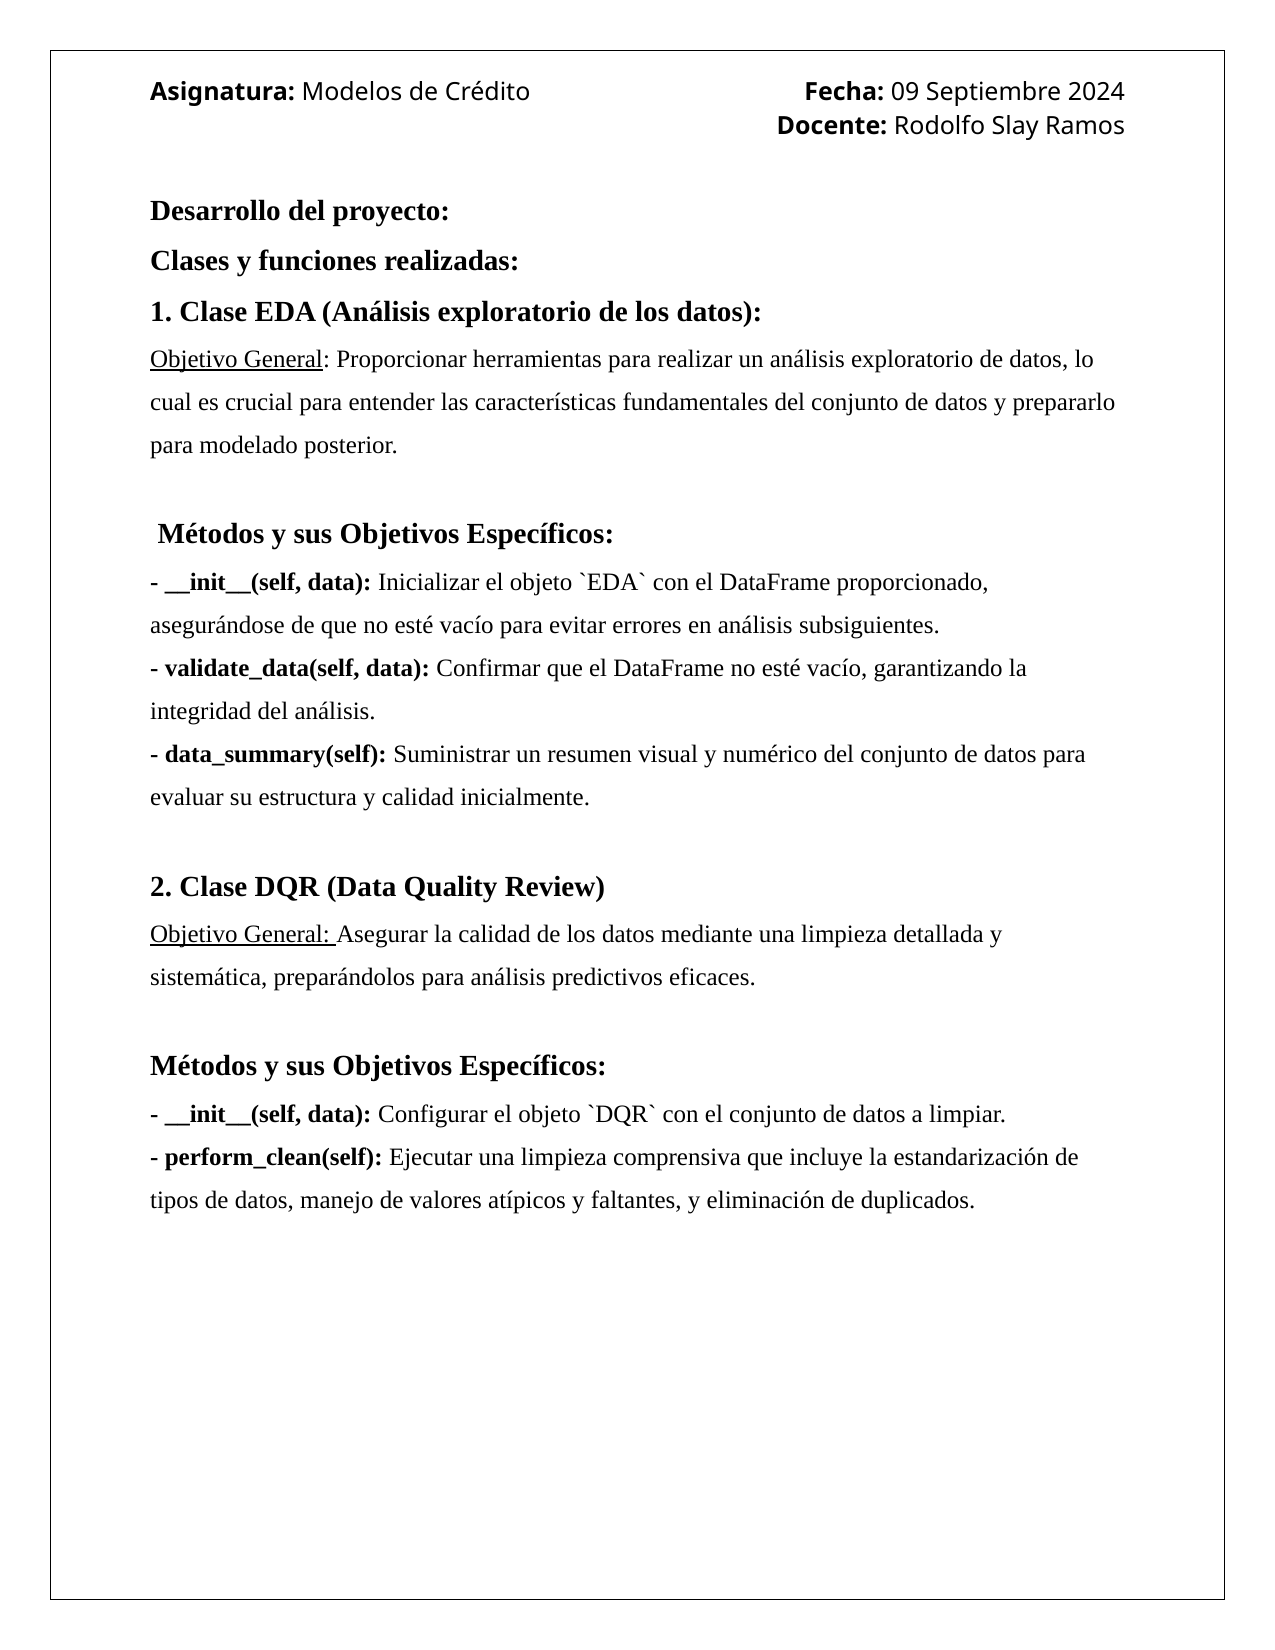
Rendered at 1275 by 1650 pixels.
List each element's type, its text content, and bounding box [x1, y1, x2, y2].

text - __init__(self, data): Inicializar el objeto `EDA` con el DataFrame proporcionado, asegurándose de que no esté vacío para evitar errores en análisis subsiguientes. [150, 567, 1125, 639]
text - data_summary(self): Suministrar un resumen visual y numérico del conjunto de datos para evaluar su estructura y calidad inicialmente. [150, 739, 1125, 811]
text - perform_clean(self): Ejecutar una limpieza comprensiva que incluye la estandarización de tipos de datos, manejo de valores atípicos y faltantes, y eliminación de duplicados. [150, 1142, 1125, 1214]
text - __init__(self, data): Configurar el objeto `DQR` con el conjunto de datos a limpiar. [150, 1099, 1125, 1127]
text Métodos y sus Objetivos Específicos: [150, 517, 1125, 550]
text - validate_data(self, data): Confirmar que el DataFrame no esté vacío, garantizando la integridad del análisis. [150, 653, 1125, 725]
text Métodos y sus Objetivos Específicos: [150, 1048, 1125, 1082]
text Objetivo General: Proporcionar herramientas para realizar un análisis exploratorio de datos, lo cual es crucial para entender las características fundamentales del conjunto de datos y prepararlo para modelado posterior. [150, 344, 1125, 459]
text Clases y funciones realizadas: [150, 243, 1125, 277]
text 1. Clase EDA (Análisis exploratorio de los datos): [150, 294, 1125, 327]
text Objetivo General: Asegurar la calidad de los datos mediante una limpieza detallada y sistemática, preparándolos para análisis predictivos eficaces. [150, 919, 1125, 991]
text 2. Clase DQR (Data Quality Review) [150, 869, 1125, 902]
text Desarrollo del proyecto: [150, 193, 1125, 227]
